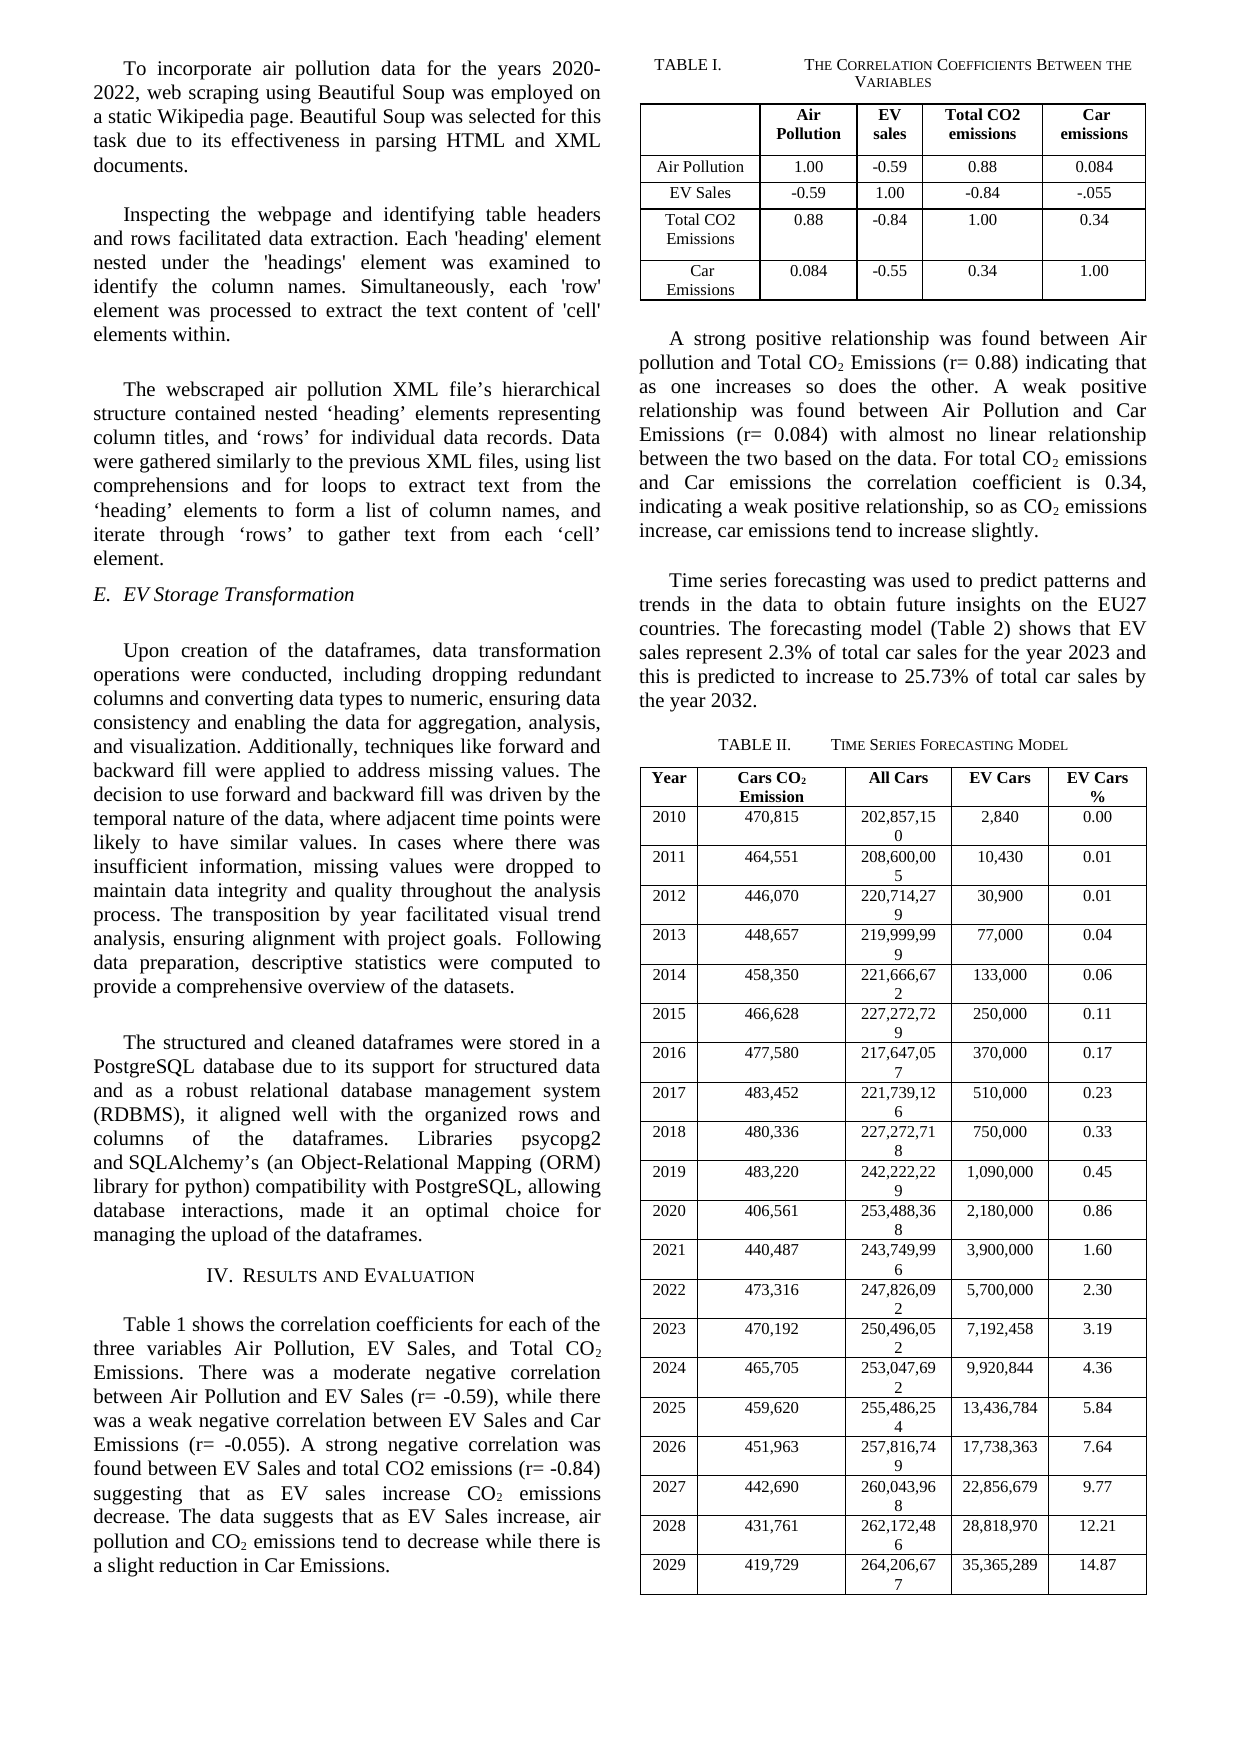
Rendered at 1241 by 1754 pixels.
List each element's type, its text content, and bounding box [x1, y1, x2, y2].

table_cell 217,647,057 [846, 1043, 951, 1082]
table_cell 35,365,289 [952, 1555, 1048, 1593]
table_cell 242,222,229 [846, 1161, 951, 1200]
table_cell 2023 [641, 1319, 697, 1357]
table_cell 3.19 [1049, 1319, 1146, 1357]
table_cell 208,600,005 [846, 846, 951, 885]
text The Correlation Coefficients Between the Variables [639, 56, 1147, 91]
table_cell 1.00 [923, 210, 1042, 259]
table_cell -0.84 [923, 183, 1042, 208]
table_cell 2024 [641, 1358, 697, 1397]
table_cell 750,000 [952, 1122, 1048, 1160]
table_cell 2021 [641, 1240, 697, 1278]
table_cell 77,000 [952, 925, 1048, 963]
table_cell 2029 [641, 1555, 697, 1593]
table_cell 14.87 [1049, 1555, 1146, 1593]
table_cell 431,761 [698, 1516, 845, 1554]
table_cell 466,628 [698, 1004, 845, 1042]
table_cell 0.17 [1049, 1043, 1146, 1082]
table_cell 2,840 [952, 807, 1048, 845]
subtitle EV Storage Transformation [93, 582, 601, 606]
table_cell 0.88 [923, 156, 1042, 181]
table_header EV Cars % [1049, 768, 1146, 806]
table_cell 0.11 [1049, 1004, 1146, 1042]
table_cell 370,000 [952, 1043, 1048, 1082]
table_cell 2026 [641, 1437, 697, 1475]
table_header Year [641, 768, 697, 806]
table_cell 227,272,718 [846, 1122, 951, 1160]
table_cell 0.34 [1043, 210, 1145, 259]
table_cell -0.84 [858, 210, 922, 259]
table_cell 440,487 [698, 1240, 845, 1278]
table_cell 202,857,150 [846, 807, 951, 845]
table_cell 0.45 [1049, 1161, 1146, 1200]
table_cell 510,000 [952, 1083, 1048, 1121]
table_cell 250,496,052 [846, 1319, 951, 1357]
table_cell 2012 [641, 886, 697, 924]
table_header [641, 105, 759, 155]
table_cell 1.00 [1043, 261, 1145, 299]
table_cell 0.06 [1049, 965, 1146, 1003]
text Time series forecasting was used to predict patterns and trends in the data to obtain future insights on the EU27 countries. The forecasting model (Table 2) shows that EV sales represent 2.3% of total car sales for the year 2023 and this is predicted to increase to 25.73% of total car sales by the year 2032. [639, 567, 1147, 712]
table_cell 470,192 [698, 1319, 845, 1357]
table_cell 2019 [641, 1161, 697, 1200]
table_cell 5,700,000 [952, 1280, 1048, 1318]
table_cell 0.04 [1049, 925, 1146, 963]
table_cell Car Emissions [641, 261, 759, 299]
table_cell 2025 [641, 1398, 697, 1436]
table_cell 253,488,368 [846, 1201, 951, 1239]
table_cell 2014 [641, 965, 697, 1003]
table_header EV Cars [952, 768, 1048, 806]
table_cell -0.59 [761, 183, 856, 208]
table_cell 5.84 [1049, 1398, 1146, 1436]
text Table 1 shows the correlation coefficients for each of the three variables Air Pollution, EV Sales, and Total CO2 Emissions. There was a moderate negative correlation between Air Pollution and EV Sales (r= -0.59), while there was a weak negative correlation between EV Sales and Car Emissions (r= -0.055). A strong negative correlation was found between EV Sales and total CO2 emissions (r= -0.84) suggesting that as EV sales increase CO2 emissions decrease. The data suggests that as EV Sales increase, air pollution and CO2 emissions tend to decrease while there is a slight reduction in Car Emissions. [93, 1312, 601, 1577]
table_cell 2011 [641, 846, 697, 885]
table_cell 255,486,254 [846, 1398, 951, 1436]
table_cell 220,714,279 [846, 886, 951, 924]
table_cell Air Pollution [641, 156, 759, 181]
table_cell 2010 [641, 807, 697, 845]
table_header Total CO2 emissions [923, 105, 1042, 155]
table_cell 219,999,999 [846, 925, 951, 963]
table_cell 260,043,968 [846, 1476, 951, 1515]
table_cell 406,561 [698, 1201, 845, 1239]
table_cell 28,818,970 [952, 1516, 1048, 1554]
table_cell 7,192,458 [952, 1319, 1048, 1357]
table_cell 1.00 [761, 156, 856, 181]
table_cell 2016 [641, 1043, 697, 1082]
table_cell 133,000 [952, 965, 1048, 1003]
table_header All Cars [846, 768, 951, 806]
table_cell 13,436,784 [952, 1398, 1048, 1436]
table_cell 0.084 [761, 261, 856, 299]
table_cell 0.23 [1049, 1083, 1146, 1121]
table_cell 3,900,000 [952, 1240, 1048, 1278]
table_cell 30,900 [952, 886, 1048, 924]
table_cell 243,749,996 [846, 1240, 951, 1278]
table_cell 473,316 [698, 1280, 845, 1318]
table_cell 247,826,092 [846, 1280, 951, 1318]
table_cell -0.59 [858, 156, 922, 181]
table_cell 448,657 [698, 925, 845, 963]
table_cell 458,350 [698, 965, 845, 1003]
text The webscraped air pollution XML file’s hierarchical structure contained nested ‘heading’ elements representing column titles, and ‘rows’ for individual data records. Data were gathered similarly to the previous XML files, using list comprehensions and for loops to extract text from the ‘heading’ elements to form a list of column names, and iterate through ‘rows’ to gather text from each ‘cell’ element. [93, 377, 601, 570]
text Upon creation of the dataframes, data transformation operations were conducted, including dropping redundant columns and converting data types to numeric, ensuring data consistency and enabling the data for aggregation, analysis, and visualization. Additionally, techniques like forward and backward fill were applied to address missing values. The decision to use forward and backward fill was driven by the temporal nature of the data, where adjacent time points were likely to have similar values. In cases where there was insufficient information, missing values were dropped to maintain data integrity and quality throughout the analysis process. The transposition by year facilitated visual trend analysis, ensuring alignment with project goals. Following data preparation, descriptive statistics were computed to provide a comprehensive overview of the datasets. [93, 637, 601, 998]
table_cell 446,070 [698, 886, 845, 924]
table_cell 0.34 [923, 261, 1042, 299]
table_cell 0.33 [1049, 1122, 1146, 1160]
text The structured and cleaned dataframes were stored in a PostgreSQL database due to its support for structured data and as a robust relational database management system (RDBMS), it aligned well with the organized rows and columns of the dataframes. Libraries psycopg2 and SQLAlchemy’s (an Object-Relational Mapping (ORM) library for python) compatibility with PostgreSQL, allowing database interactions, made it an optimal choice for managing the upload of the dataframes. [93, 1030, 601, 1246]
table_cell 221,666,672 [846, 965, 951, 1003]
table_cell 257,816,749 [846, 1437, 951, 1475]
table_cell -.055 [1043, 183, 1145, 208]
text A strong positive relationship was found between Air pollution and Total CO2 Emissions (r= 0.88) indicating that as one increases so does the other. A weak positive relationship was found between Air Pollution and Car Emissions (r= 0.084) with almost no linear relationship between the two based on the data. For total CO2 emissions and Car emissions the correlation coefficient is 0.34, indicating a weak positive relationship, so as CO2 emissions increase, car emissions tend to increase slightly. [639, 326, 1147, 542]
table_header Cars CO2 Emission [698, 768, 845, 806]
table_cell 470,815 [698, 807, 845, 845]
table_header Air Pollution [761, 105, 856, 155]
table_cell 221,739,126 [846, 1083, 951, 1121]
table_cell 1.60 [1049, 1240, 1146, 1278]
table_cell 419,729 [698, 1555, 845, 1593]
table_cell 2028 [641, 1516, 697, 1554]
table_cell Total CO2 Emissions [641, 210, 759, 259]
table_cell 250,000 [952, 1004, 1048, 1042]
table_cell 2027 [641, 1476, 697, 1515]
table_cell 442,690 [698, 1476, 845, 1515]
table_cell 480,336 [698, 1122, 845, 1160]
table_cell 0.01 [1049, 846, 1146, 885]
table_cell 0.00 [1049, 807, 1146, 845]
table_cell 483,452 [698, 1083, 845, 1121]
table_cell 2017 [641, 1083, 697, 1121]
table_cell 465,705 [698, 1358, 845, 1397]
subtitle Results and Evaluation [93, 1263, 601, 1287]
table_cell 0.084 [1043, 156, 1145, 181]
table_cell -0.55 [858, 261, 922, 299]
table_cell 1.00 [858, 183, 922, 208]
table_cell 451,963 [698, 1437, 845, 1475]
table_cell 2.30 [1049, 1280, 1146, 1318]
text Time Series Forecasting Model [639, 737, 1147, 754]
table_cell 2,180,000 [952, 1201, 1048, 1239]
table_header EV sales [858, 105, 922, 155]
table_cell 264,206,677 [846, 1555, 951, 1593]
text To incorporate air pollution data for the years 2020-2022, web scraping using Beautiful Soup was employed on a static Wikipedia page. Beautiful Soup was selected for this task due to its effectiveness in parsing HTML and XML documents. [93, 56, 601, 177]
table_cell 2022 [641, 1280, 697, 1318]
table_header Car emissions [1043, 105, 1145, 155]
table_cell 253,047,692 [846, 1358, 951, 1397]
table_cell 22,856,679 [952, 1476, 1048, 1515]
table_cell 2018 [641, 1122, 697, 1160]
table_cell 12.21 [1049, 1516, 1146, 1554]
table_cell 227,272,729 [846, 1004, 951, 1042]
table_cell 9,920,844 [952, 1358, 1048, 1397]
table_cell 459,620 [698, 1398, 845, 1436]
table_cell EV Sales [641, 183, 759, 208]
table_cell 10,430 [952, 846, 1048, 885]
table_cell 464,551 [698, 846, 845, 885]
table_cell 0.88 [761, 210, 856, 259]
table_cell 0.01 [1049, 886, 1146, 924]
table_cell 477,580 [698, 1043, 845, 1082]
table_cell 7.64 [1049, 1437, 1146, 1475]
table_cell 9.77 [1049, 1476, 1146, 1515]
text Inspecting the webpage and identifying table headers and rows facilitated data extraction. Each 'heading' element nested under the 'headings' element was examined to identify the column names. Simultaneously, each 'row' element was processed to extract the text content of 'cell' elements within. [93, 202, 601, 346]
table_cell 1,090,000 [952, 1161, 1048, 1200]
table_cell 4.36 [1049, 1358, 1146, 1397]
table_cell 2020 [641, 1201, 697, 1239]
table_cell 483,220 [698, 1161, 845, 1200]
table_cell 0.86 [1049, 1201, 1146, 1239]
table_cell 262,172,486 [846, 1516, 951, 1554]
table_cell 2013 [641, 925, 697, 963]
table_cell 17,738,363 [952, 1437, 1048, 1475]
table_cell 2015 [641, 1004, 697, 1042]
